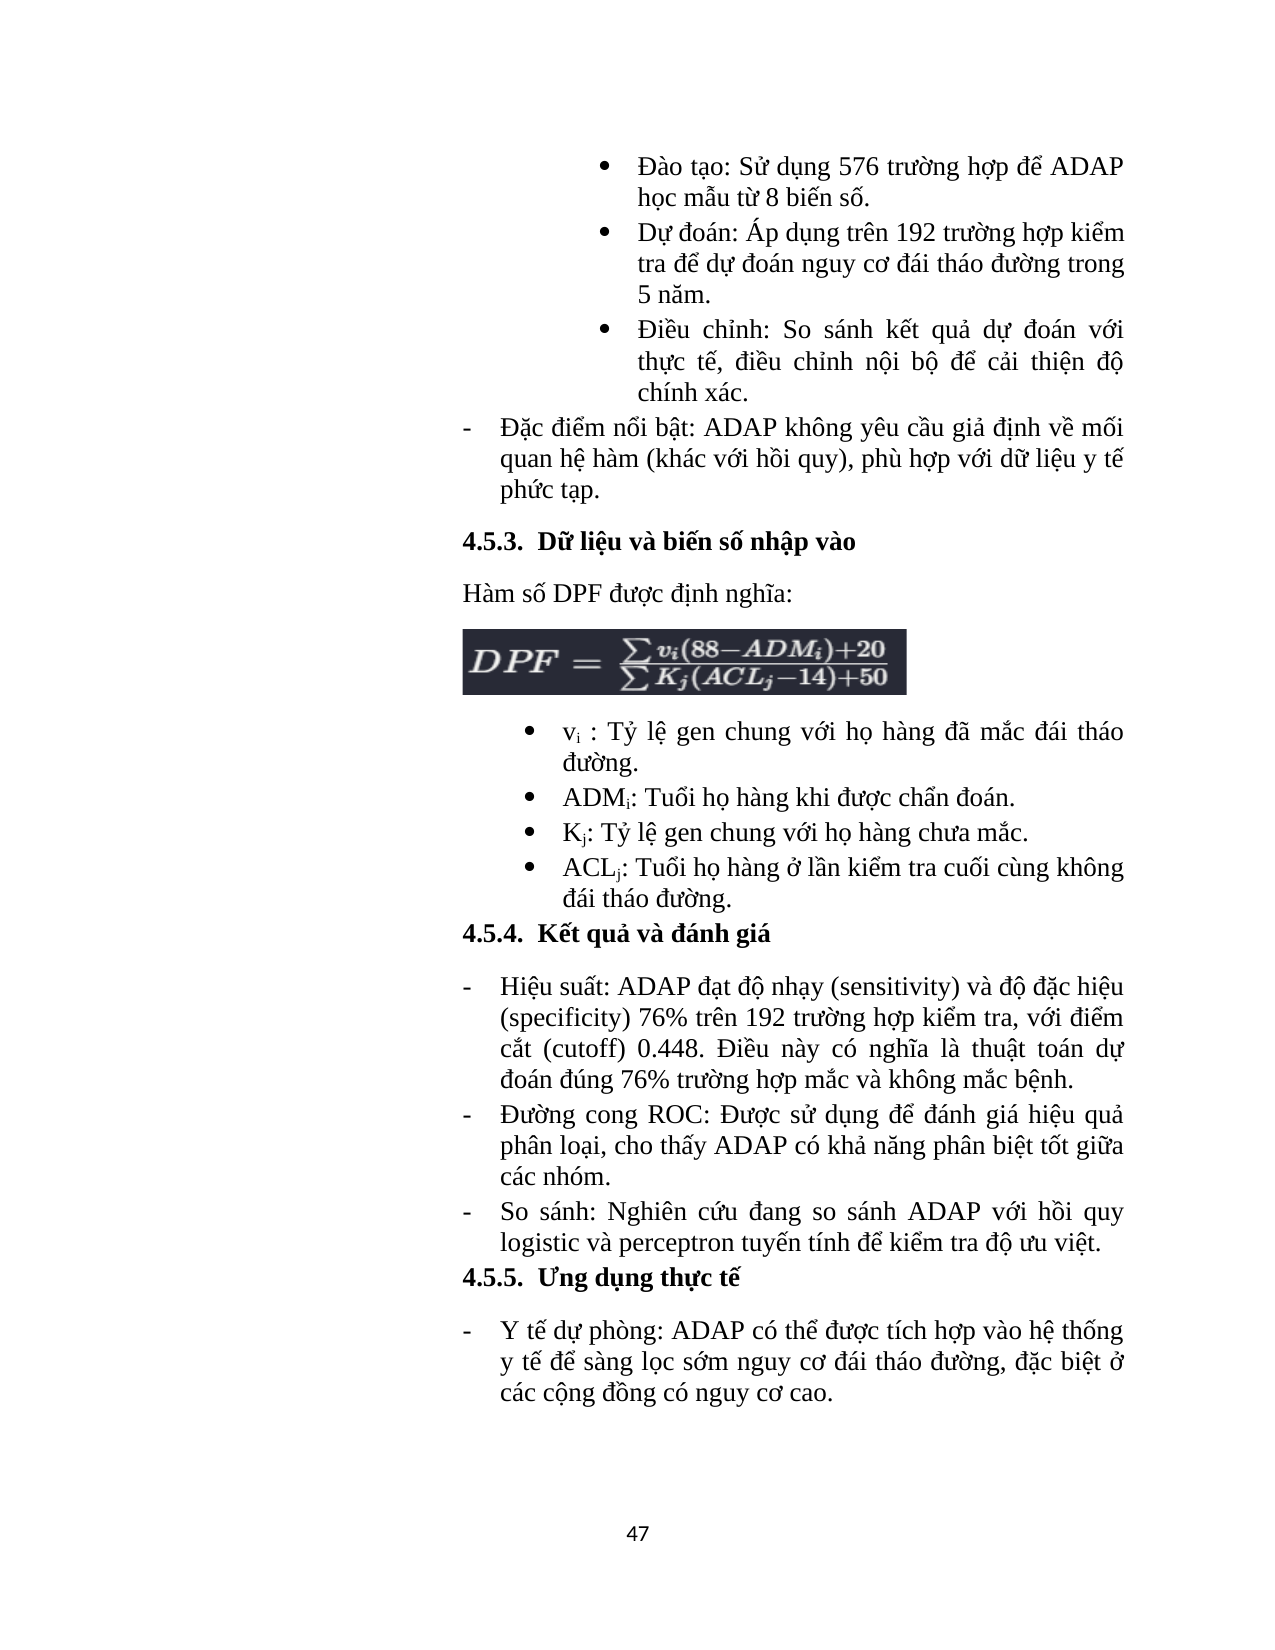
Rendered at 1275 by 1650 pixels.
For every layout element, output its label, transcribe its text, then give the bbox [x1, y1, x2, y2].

list Hiệu suất: ADAP đạt độ nhạy (sensitivity) và độ đặc hiệu (specificity) 76% trên 192 trường hợp kiểm tra, với điểm cắt (cutoff) 0.448. Điều này có nghĩa là thuật toán dự đoán đúng 76% trường hợp mắc và không mắc bệnh. [462, 970, 1125, 1094]
list Ưng dụng thực tế [462, 1261, 1125, 1293]
list Đặc điểm nổi bật: ADAP không yêu cầu giả định về mối quan hệ hàm (khác với hồi quy), phù hợp với dữ liệu y tế phức tạp. [462, 411, 1125, 504]
list Dự đoán: Áp dụng trên 192 trường hợp kiểm tra để dự đoán nguy cơ đái tháo đường trong 5 năm. [600, 216, 1125, 310]
list ADMi: Tuổi họ hàng khi được chẩn đoán. [525, 781, 1125, 813]
list Đào tạo: Sử dụng 576 trường hợp để ADAP học mẫu từ 8 biến số. [600, 150, 1125, 212]
list So sánh: Nghiên cứu đang so sánh ADAP với hồi quy logistic và perceptron tuyến tính để kiểm tra độ ưu việt. [462, 1195, 1125, 1258]
list Điều chỉnh: So sánh kết quả dự đoán với thực tế, điều chỉnh nội bộ để cải thiện độ chính xác. [600, 313, 1125, 407]
list Đường cong ROC: Được sử dụng để đánh giá hiệu quả phân loại, cho thấy ADAP có khả năng phân biệt tốt giữa các nhóm. [462, 1098, 1125, 1192]
list vi : Tỷ lệ gen chung với họ hàng đã mắc đái tháo đường. [525, 715, 1125, 778]
text Hàm số DPF được định nghĩa: [462, 577, 1125, 608]
list Kết quả và đánh giá [462, 917, 1125, 949]
list Y tế dự phòng: ADAP có thể được tích hợp vào hệ thống y tế để sàng lọc sớm nguy cơ đái tháo đường, đặc biệt ở các cộng đồng có nguy cơ cao. [462, 1314, 1125, 1407]
picture [462, 629, 907, 695]
list ACLj: Tuổi họ hàng ở lần kiểm tra cuối cùng không đái tháo đường. [525, 851, 1125, 914]
list Kj: Tỷ lệ gen chung với họ hàng chưa mắc. [525, 816, 1125, 848]
list Dữ liệu và biến số nhập vào [462, 525, 1125, 556]
